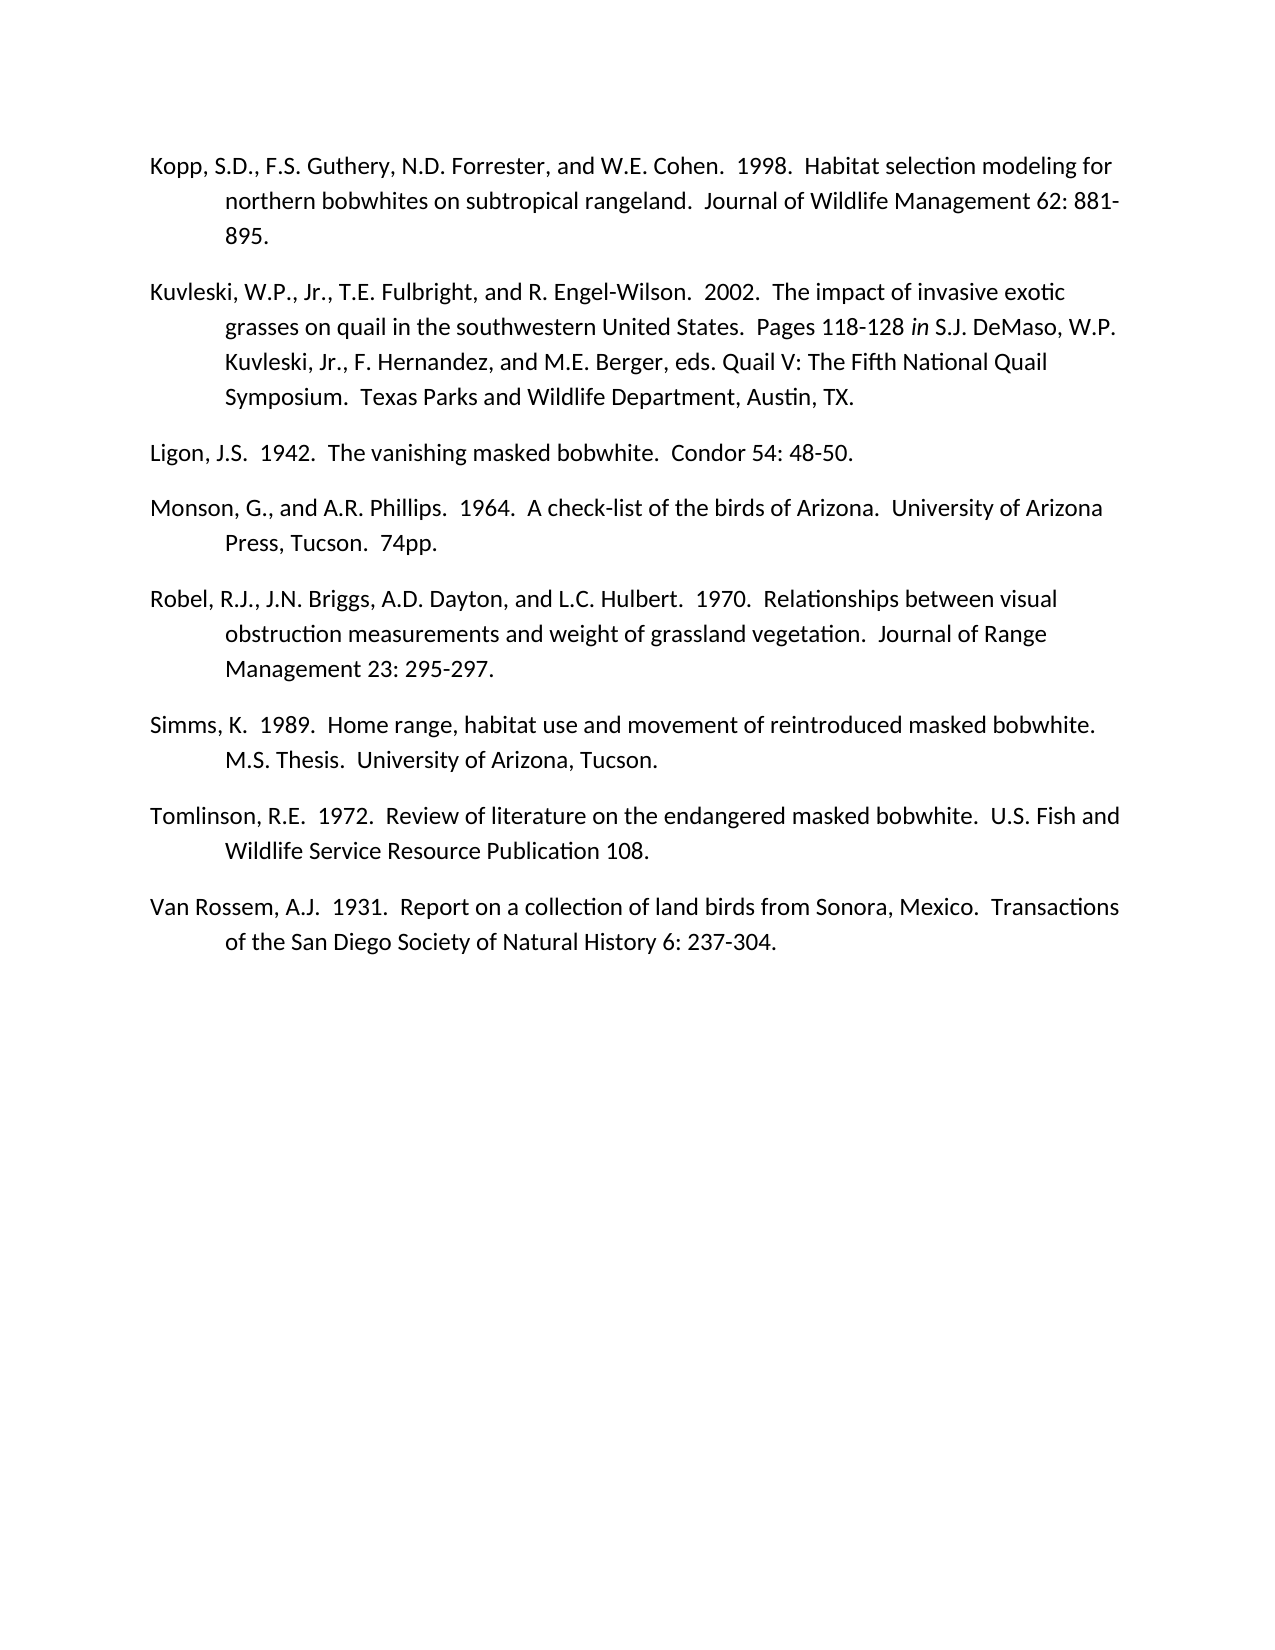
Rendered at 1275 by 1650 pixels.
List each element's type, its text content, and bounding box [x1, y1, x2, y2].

text Kuvleski, W.P., Jr., T.E. Fulbright, and R. Engel-Wilson. 2002. The impact of invasive exotic grasses on quail in the southwestern United States. Pages 118-128 in S.J. DeMaso, W.P. Kuvleski, Jr., F. Hernandez, and M.E. Berger, eds. Quail V: The Fifth National Quail Symposium. Texas Parks and Wildlife Department, Austin, TX. [150, 276, 1125, 411]
text Simms, K. 1989. Home range, habitat use and movement of reintroduced masked bobwhite. M.S. Thesis. University of Arizona, Tucson. [150, 709, 1125, 775]
text Ligon, J.S. 1942. The vanishing masked bobwhite. Condor 54: 48-50. [150, 437, 1125, 467]
text Van Rossem, A.J. 1931. Report on a collection of land birds from Sonora, Mexico. Transactions of the San Diego Society of Natural History 6: 237-304. [150, 891, 1125, 956]
text Robel, R.J., J.N. Briggs, A.D. Dayton, and L.C. Hulbert. 1970. Relationships between visual obstruction measurements and weight of grassland vegetation. Journal of Range Management 23: 295-297. [150, 583, 1125, 684]
text Tomlinson, R.E. 1972. Review of literature on the endangered masked bobwhite. U.S. Fish and Wildlife Service Resource Publication 108. [150, 800, 1125, 866]
text Kopp, S.D., F.S. Guthery, N.D. Forrester, and W.E. Cohen. 1998. Habitat selection modeling for northern bobwhites on subtropical rangeland. Journal of Wildlife Management 62: 881-895. [150, 150, 1125, 251]
text Monson, G., and A.R. Phillips. 1964. A check-list of the birds of Arizona. University of Arizona Press, Tucson. 74pp. [150, 492, 1125, 558]
